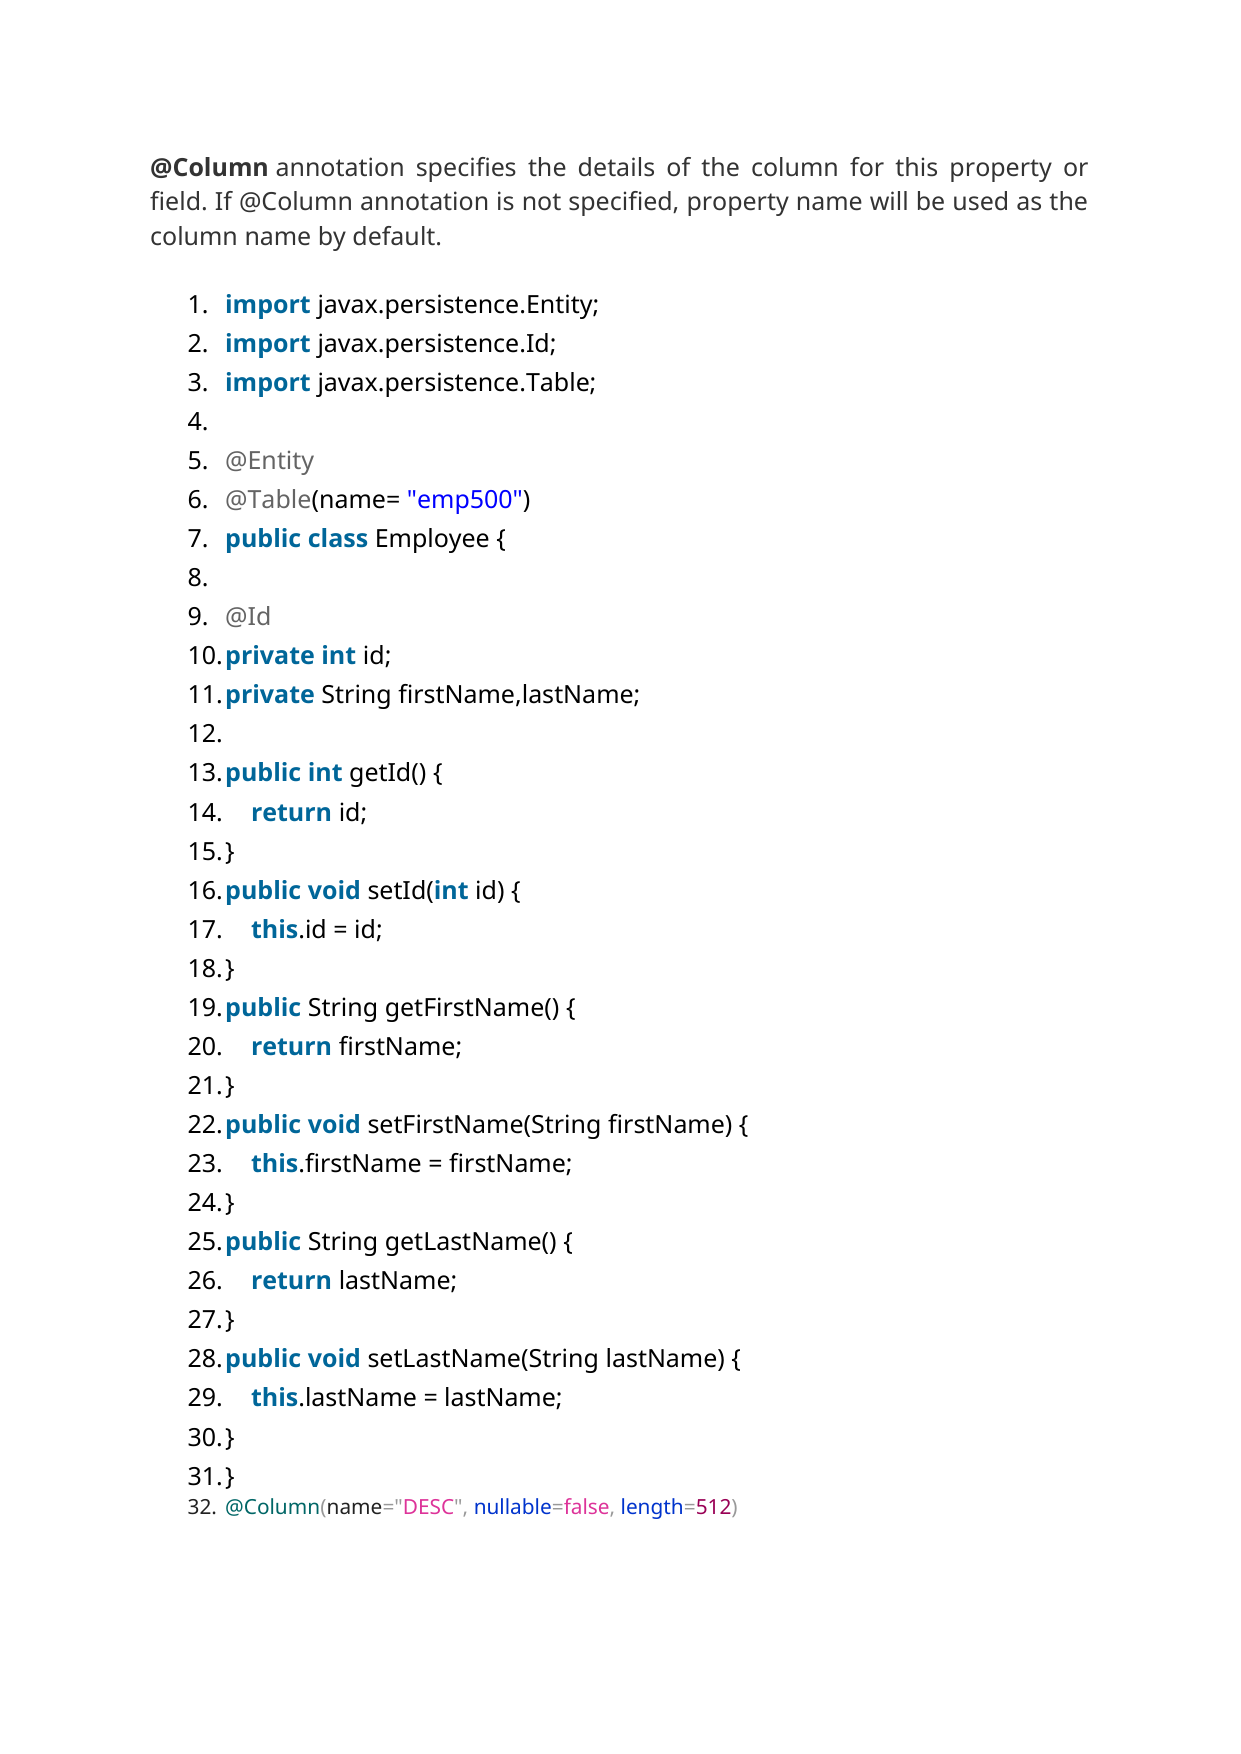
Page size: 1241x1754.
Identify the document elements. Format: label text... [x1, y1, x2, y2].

list } [187, 1453, 1090, 1492]
list private int id; [187, 633, 1090, 672]
list public void setLastName(String lastName) { [187, 1336, 1090, 1375]
list } [187, 1063, 1090, 1102]
list private String firstName,lastName; [187, 672, 1090, 711]
list } [187, 1297, 1090, 1336]
list this.id = id; [187, 906, 1090, 945]
list import javax.persistence.Id; [187, 320, 1090, 359]
list } [187, 1414, 1090, 1453]
list public int getId() { [187, 750, 1090, 789]
list @Entity [187, 438, 1090, 477]
list } [187, 945, 1090, 984]
list this.firstName = firstName; [187, 1141, 1090, 1180]
list @Table(name= "emp500") [187, 477, 1090, 516]
list return firstName; [187, 1023, 1090, 1063]
list } [187, 828, 1090, 867]
list public String getLastName() { [187, 1219, 1090, 1258]
list public void setFirstName(String firstName) { [187, 1102, 1090, 1141]
list public void setId(int id) { [187, 867, 1090, 906]
list return lastName; [187, 1258, 1090, 1297]
list public class Employee { [187, 516, 1090, 555]
list @Column(name="DESC", nullable=false, length=512) [187, 1492, 1090, 1521]
list } [187, 1180, 1090, 1219]
list public String getFirstName() { [187, 984, 1090, 1023]
text @Column annotation specifies the details of the column for this property or field. If @Column annotation is not specified, property name will be used as the column name by default. [150, 150, 1090, 252]
list import javax.persistence.Table; [187, 359, 1090, 398]
list import javax.persistence.Entity; [187, 281, 1090, 320]
list return id; [187, 789, 1090, 828]
list this.lastName = lastName; [187, 1375, 1090, 1414]
list @Id [187, 594, 1090, 633]
